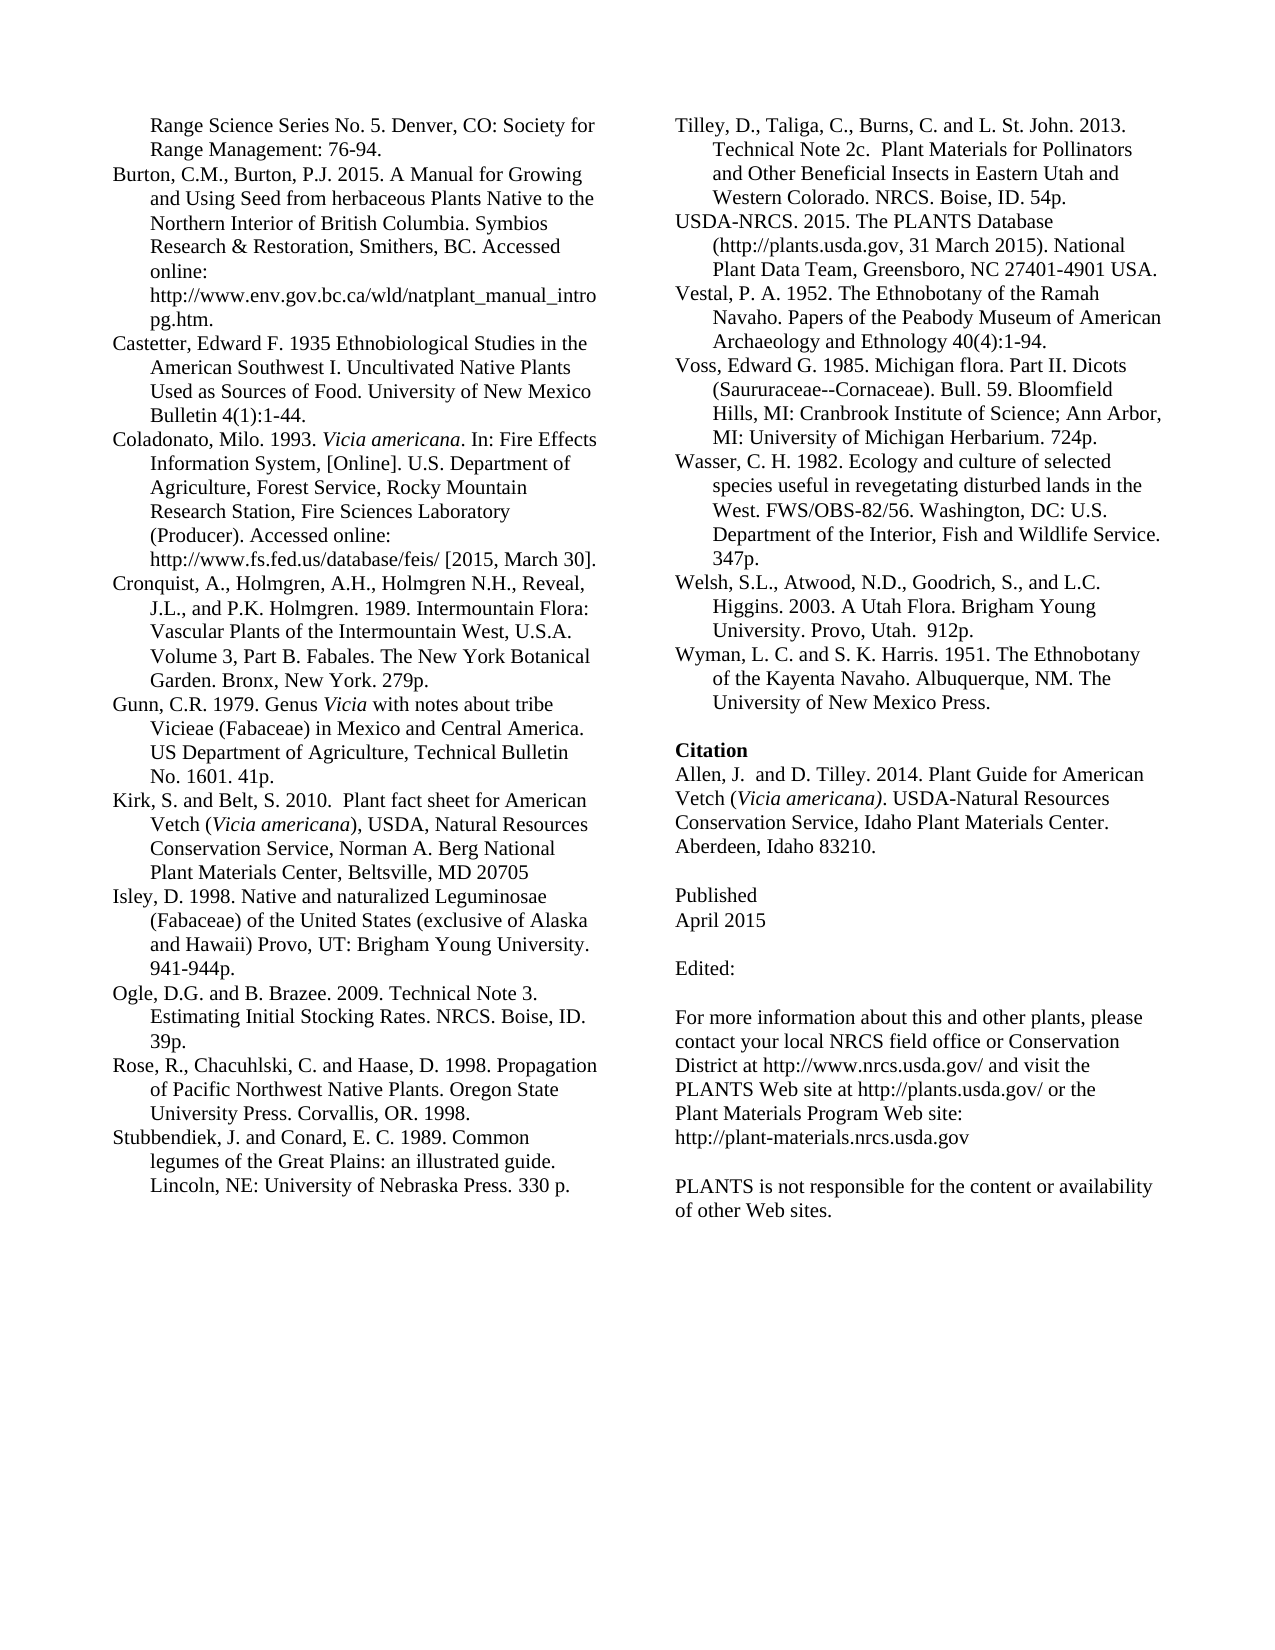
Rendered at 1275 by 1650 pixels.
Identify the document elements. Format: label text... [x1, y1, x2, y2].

text April 2015 [675, 907, 1162, 932]
text Vestal, P. A. 1952. The Ethnobotany of the Ramah Navaho. Papers of the Peabody Museum of American Archaeology and Ethnology 40(4):1-94. [675, 281, 1162, 353]
text Wasser, C. H. 1982. Ecology and culture of selected species useful in revegetating disturbed lands in the West. FWS/OBS-82/56. Washington, DC: U.S. Department of the Interior, Fish and Wildlife Service. 347p. [675, 449, 1162, 570]
text Wyman, L. C. and S. K. Harris. 1951. The Ethnobotany of the Kayenta Navaho. Albuquerque, NM. The University of New Mexico Press. [675, 642, 1162, 714]
text For more information about this and other plants, please contact your local NRCS field office or Conservation District at http://www.nrcs.usda.gov/ and visit the PLANTS Web site at http://plants.usda.gov/ or the Plant Materials Program Web site: [675, 1005, 1162, 1125]
subtitle Citation [675, 738, 1162, 762]
text Burton, C.M., Burton, P.J. 2015. A Manual for Growing and Using Seed from herbaceous Plants Native to the Northern Interior of British Columbia. Symbios Research & Restoration, Smithers, BC. Accessed online: http://www.env.gov.bc.ca/wld/natplant_manual_intropg.htm. [112, 162, 600, 331]
subtitle Cronquist, A., Holmgren, A.H., Holmgren N.H., Reveal, J.L., and P.K. Holmgren. 1989. Intermountain Flora: Vascular Plants of the Intermountain West, U.S.A. Volume 3, Part B. Fabales. The New York Botanical Garden. Bronx, New York. 279p. [112, 571, 600, 692]
subtitle Kirk, S. and Belt, S. 2010. Plant fact sheet for American Vetch (Vicia americana), USDA, Natural Resources Conservation Service, Norman A. Berg National Plant Materials Center, Beltsville, MD 20705 [112, 788, 600, 884]
text Welsh, S.L., Atwood, N.D., Goodrich, S., and L.C. Higgins. 2003. A Utah Flora. Brigham Young University. Provo, Utah. 912p. [675, 570, 1162, 642]
text Ogle, D.G. and B. Brazee. 2009. Technical Note 3. Estimating Initial Stocking Rates. NRCS. Boise, ID. 39p. [112, 980, 600, 1053]
text Isley, D. 1998. Native and naturalized Leguminosae (Fabaceae) of the United States (exclusive of Alaska and Hawaii) Provo, UT: Brigham Young University. 941-944p. [112, 884, 600, 980]
text Allen, J. and D. Tilley. 2014. Plant Guide for American Vetch (Vicia americana). USDA-Natural Resources Conservation Service, Idaho Plant Materials Center. Aberdeen, Idaho 83210. [675, 762, 1162, 858]
text Edited: [675, 956, 1162, 980]
text Tilley, D., Taliga, C., Burns, C. and L. St. John. 2013. Technical Note 2c. Plant Materials for Pollinators and Other Beneficial Insects in Eastern Utah and Western Colorado. NRCS. Boise, ID. 54p. [675, 112, 1162, 209]
text Coladonato, Milo. 1993. Vicia americana. In: Fire Effects Information System, [Online]. U.S. Department of Agriculture, Forest Service, Rocky Mountain Research Station, Fire Sciences Laboratory (Producer). Accessed online: http://www.fs.fed.us/database/feis/ [2015, March 30]. [112, 427, 600, 571]
text http://plant-materials.nrcs.usda.gov [675, 1125, 1162, 1149]
text Published [675, 883, 1162, 907]
subtitle Gunn, C.R. 1979. Genus Vicia with notes about tribe Vicieae (Fabaceae) in Mexico and Central America. US Department of Agriculture, Technical Bulletin No. 1601. 41p. [112, 692, 600, 788]
text Voss, Edward G. 1985. Michigan flora. Part II. Dicots (Saururaceae--Cornaceae). Bull. 59. Bloomfield Hills, MI: Cranbrook Institute of Science; Ann Arbor, MI: University of Michigan Herbarium. 724p. [675, 353, 1162, 449]
text Rose, R., Chacuhlski, C. and Haase, D. 1998. Propagation of Pacific Northwest Native Plants. Oregon State University Press. Corvallis, OR. 1998. [112, 1053, 600, 1125]
text Stubbendiek, J. and Conard, E. C. 1989. Common legumes of the Great Plains: an illustrated guide. Lincoln, NE: University of Nebraska Press. 330 p. [112, 1125, 600, 1197]
text PLANTS is not responsible for the content or availability of other Web sites. [675, 1174, 1162, 1222]
text Castetter, Edward F. 1935 Ethnobiological Studies in the American Southwest I. Uncultivated Native Plants Used as Sources of Food. University of New Mexico Bulletin 4(1):1-44. [112, 331, 600, 427]
text USDA-NRCS. 2015. The PLANTS Database (http://plants.usda.gov, 31 March 2015). National Plant Data Team, Greensboro, NC 27401-4901 USA. [675, 209, 1162, 281]
